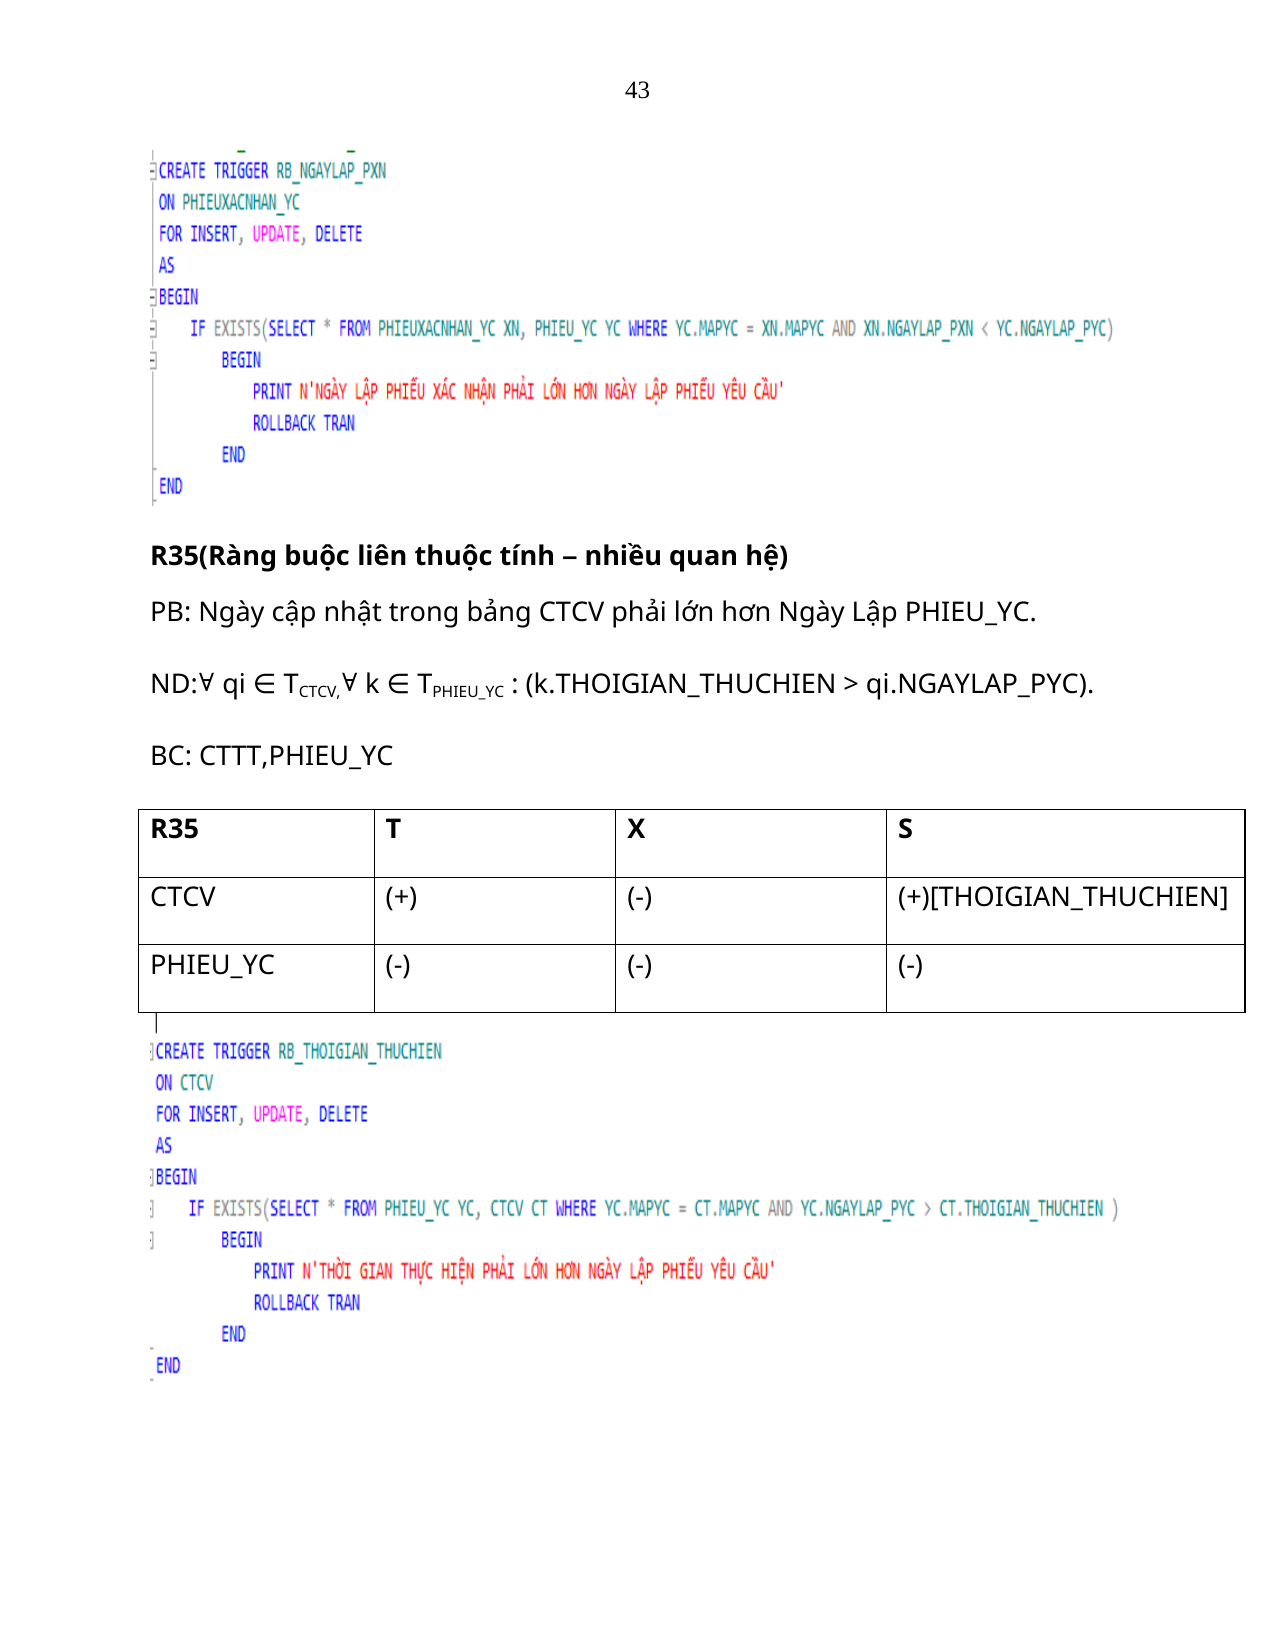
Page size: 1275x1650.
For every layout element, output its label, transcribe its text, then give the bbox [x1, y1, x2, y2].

picture [150, 150, 1122, 506]
table_cell (-) [616, 878, 886, 944]
table_cell (-) [616, 945, 886, 1012]
table_cell (+) [375, 878, 615, 944]
picture [150, 1013, 1124, 1397]
text ND: qi ∈ TCTCV, k ∈ TPHIEU_YC : (k.THOIGIAN_THUCHIEN > qi.NGAYLAP_PYC). [150, 665, 1125, 702]
table_header S [887, 810, 1244, 877]
table_cell (-) [375, 945, 615, 1012]
table_header T [375, 810, 615, 877]
text R35(Ràng buộc liên thuộc tính – nhiều quan hệ) [150, 536, 1125, 573]
table_cell PHIEU_YC [139, 945, 374, 1012]
table_cell (-) [887, 945, 1244, 1012]
table_header R35 [139, 810, 374, 877]
table_cell CTCV [139, 878, 374, 944]
text BC: CTTT,PHIEU_YC [150, 737, 1125, 774]
table_header X [616, 810, 886, 877]
text PB: Ngày cập nhật trong bảng CTCV phải lớn hơn Ngày Lập PHIEU_YC. [150, 593, 1125, 630]
table_cell (+)[THOIGIAN_THUCHIEN] [887, 878, 1244, 944]
